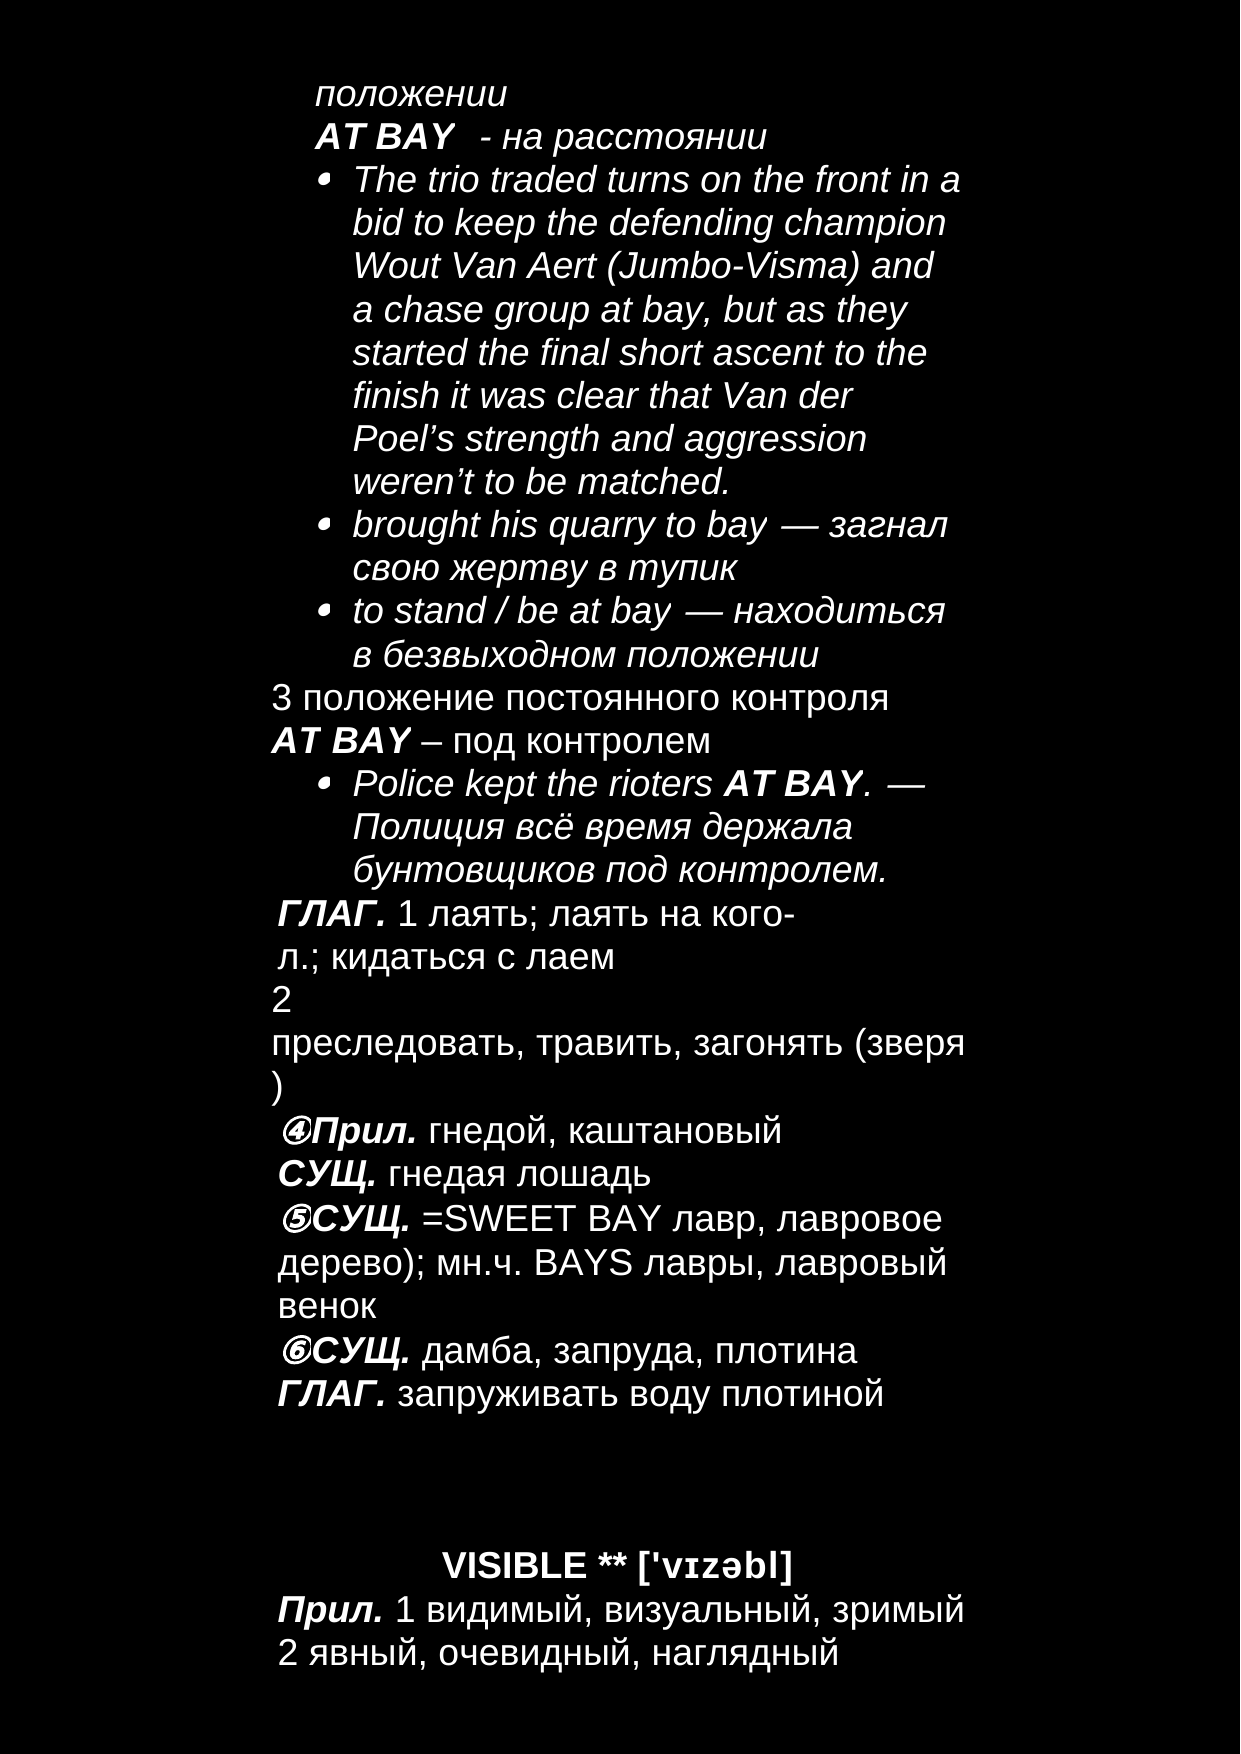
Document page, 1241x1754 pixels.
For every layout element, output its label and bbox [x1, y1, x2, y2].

table_header [270, 62, 976, 1682]
